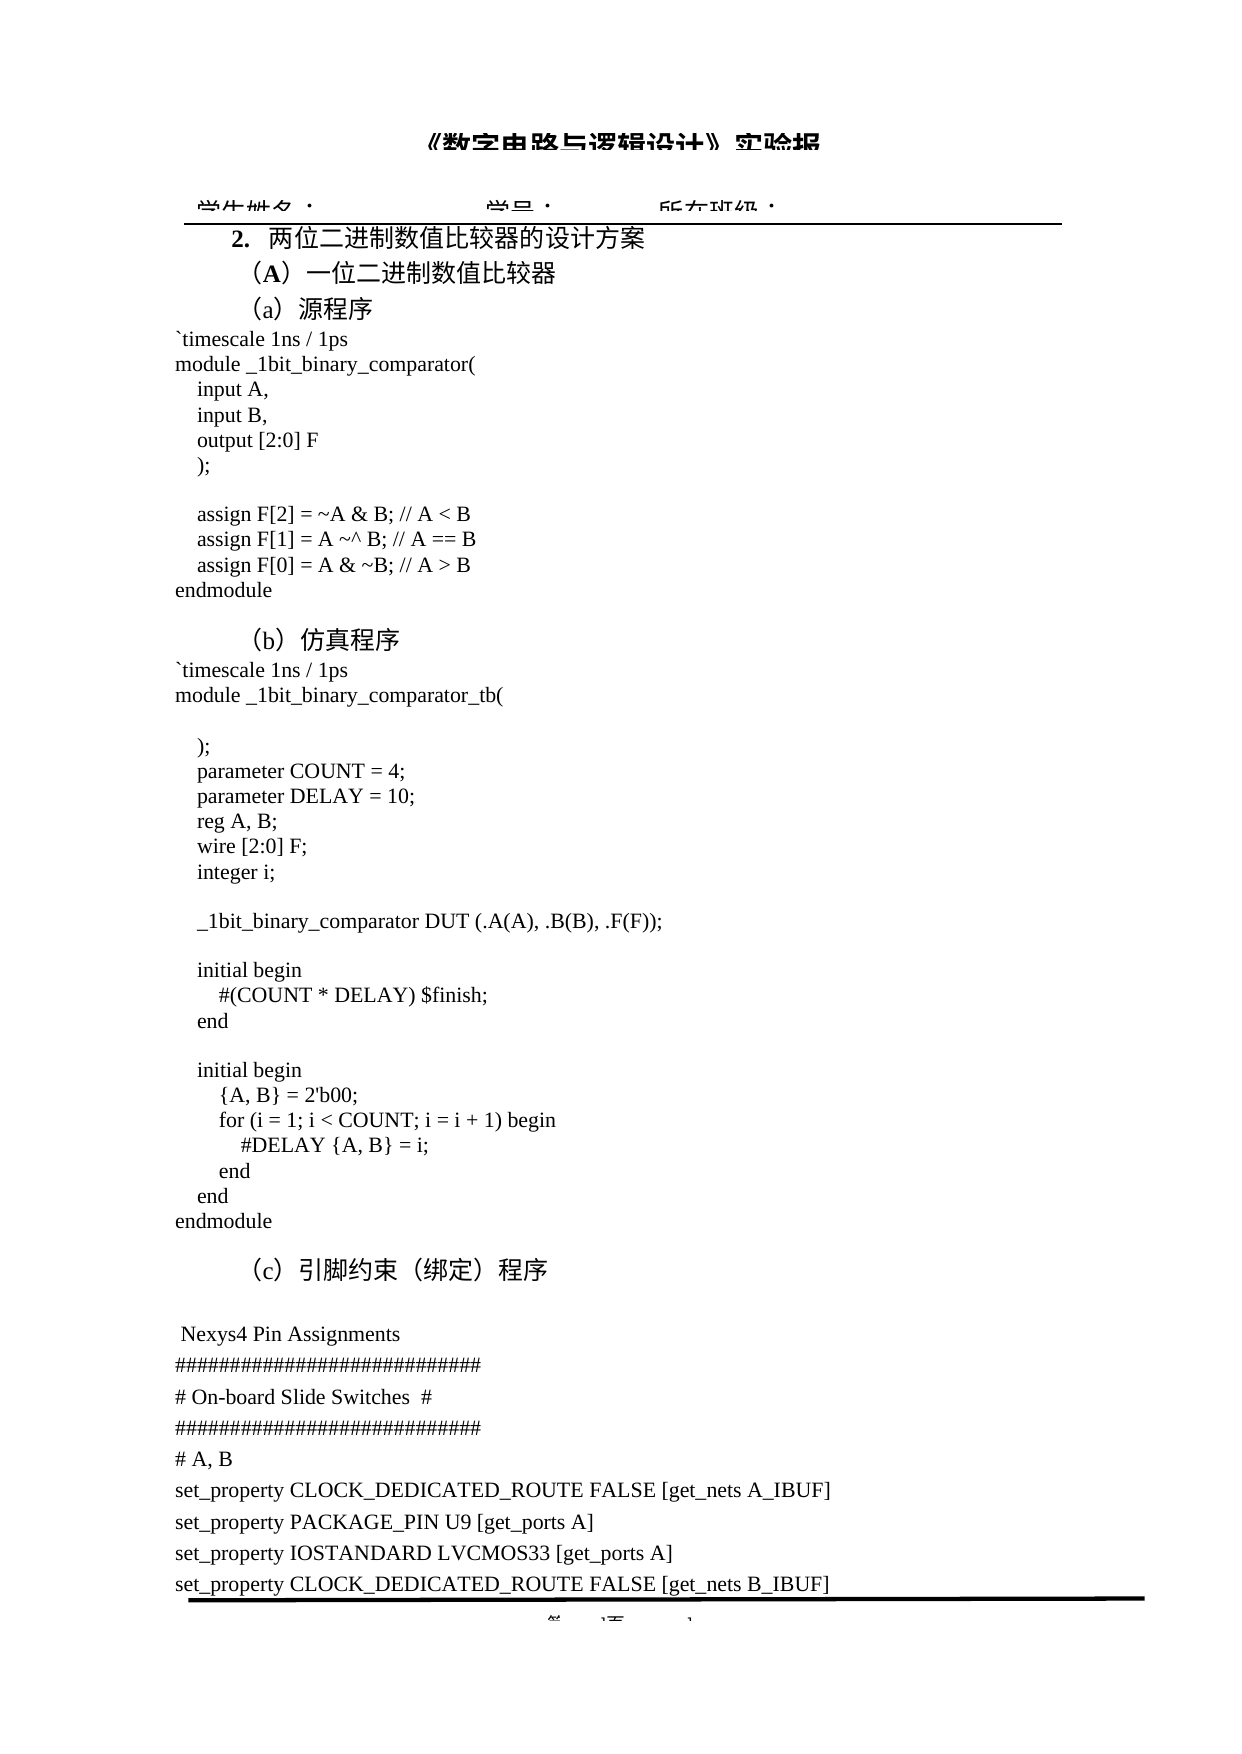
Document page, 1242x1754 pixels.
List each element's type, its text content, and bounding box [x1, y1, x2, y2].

text assign F[1] = A ~^ B; // A == B [175, 526, 1160, 552]
text wire [2:0] F; [175, 833, 1160, 859]
text end [175, 1158, 1160, 1183]
text ); [175, 452, 1160, 477]
text module _1bit_binary_comparator_tb( [175, 682, 1160, 707]
text input B, [175, 402, 1160, 427]
text output [2:0] F [175, 427, 1160, 452]
text for (i = 1; i < COUNT; i = i + 1) begin [175, 1107, 1160, 1132]
text # A, B [175, 1442, 1160, 1473]
text module _1bit_binary_comparator( [175, 351, 1160, 376]
text `timescale 1ns / 1ps [175, 326, 1160, 351]
text （a）源程序 [237, 292, 1160, 326]
text #DELAY {A, B} = i; [175, 1132, 1160, 1158]
text endmodule [175, 1208, 1160, 1233]
text assign F[2] = ~A & B; // A < B [175, 501, 1160, 526]
text #(COUNT * DELAY) $finish; [175, 982, 1160, 1008]
text set_property PACKAGE_PIN U9 [get_ports A] [175, 1504, 1160, 1535]
text integer i; [175, 859, 1160, 884]
text end [175, 1008, 1160, 1033]
text reg A, B; [175, 808, 1160, 833]
text endmodule [175, 577, 1160, 602]
text set_property CLOCK_DEDICATED_ROUTE FALSE [get_nets A_IBUF] [175, 1473, 1160, 1504]
text parameter DELAY = 10; [175, 783, 1160, 808]
text initial begin [175, 1057, 1160, 1082]
text _1bit_binary_comparator DUT (.A(A), .B(B), .F(F)); [175, 908, 1160, 933]
text ############################ [175, 1348, 1160, 1379]
text parameter COUNT = 4; [175, 758, 1160, 783]
text end [175, 1183, 1160, 1208]
text initial begin [175, 957, 1160, 982]
text Nexys4 Pin Assignments [175, 1317, 1160, 1348]
text （b）仿真程序 [237, 623, 1160, 657]
text （A）一位二进制数值比较器 [237, 256, 1160, 290]
text assign F[0] = A & ~B; // A > B [175, 552, 1160, 577]
text ############################ [175, 1410, 1160, 1442]
text set_property IOSTANDARD LVCMOS33 [get_ports A] [175, 1535, 1160, 1567]
text （c）引脚约束（绑定）程序 [237, 1254, 1160, 1285]
text ); [175, 733, 1160, 758]
text `timescale 1ns / 1ps [175, 657, 1160, 682]
text # On-board Slide Switches # [175, 1379, 1160, 1410]
text 2. 两位二进制数值比较器的设计方案 [231, 223, 1160, 254]
text {A, B} = 2'b00; [175, 1082, 1160, 1107]
text set_property CLOCK_DEDICATED_ROUTE FALSE [get_nets B_IBUF] [175, 1567, 1160, 1598]
text input A, [175, 376, 1160, 402]
